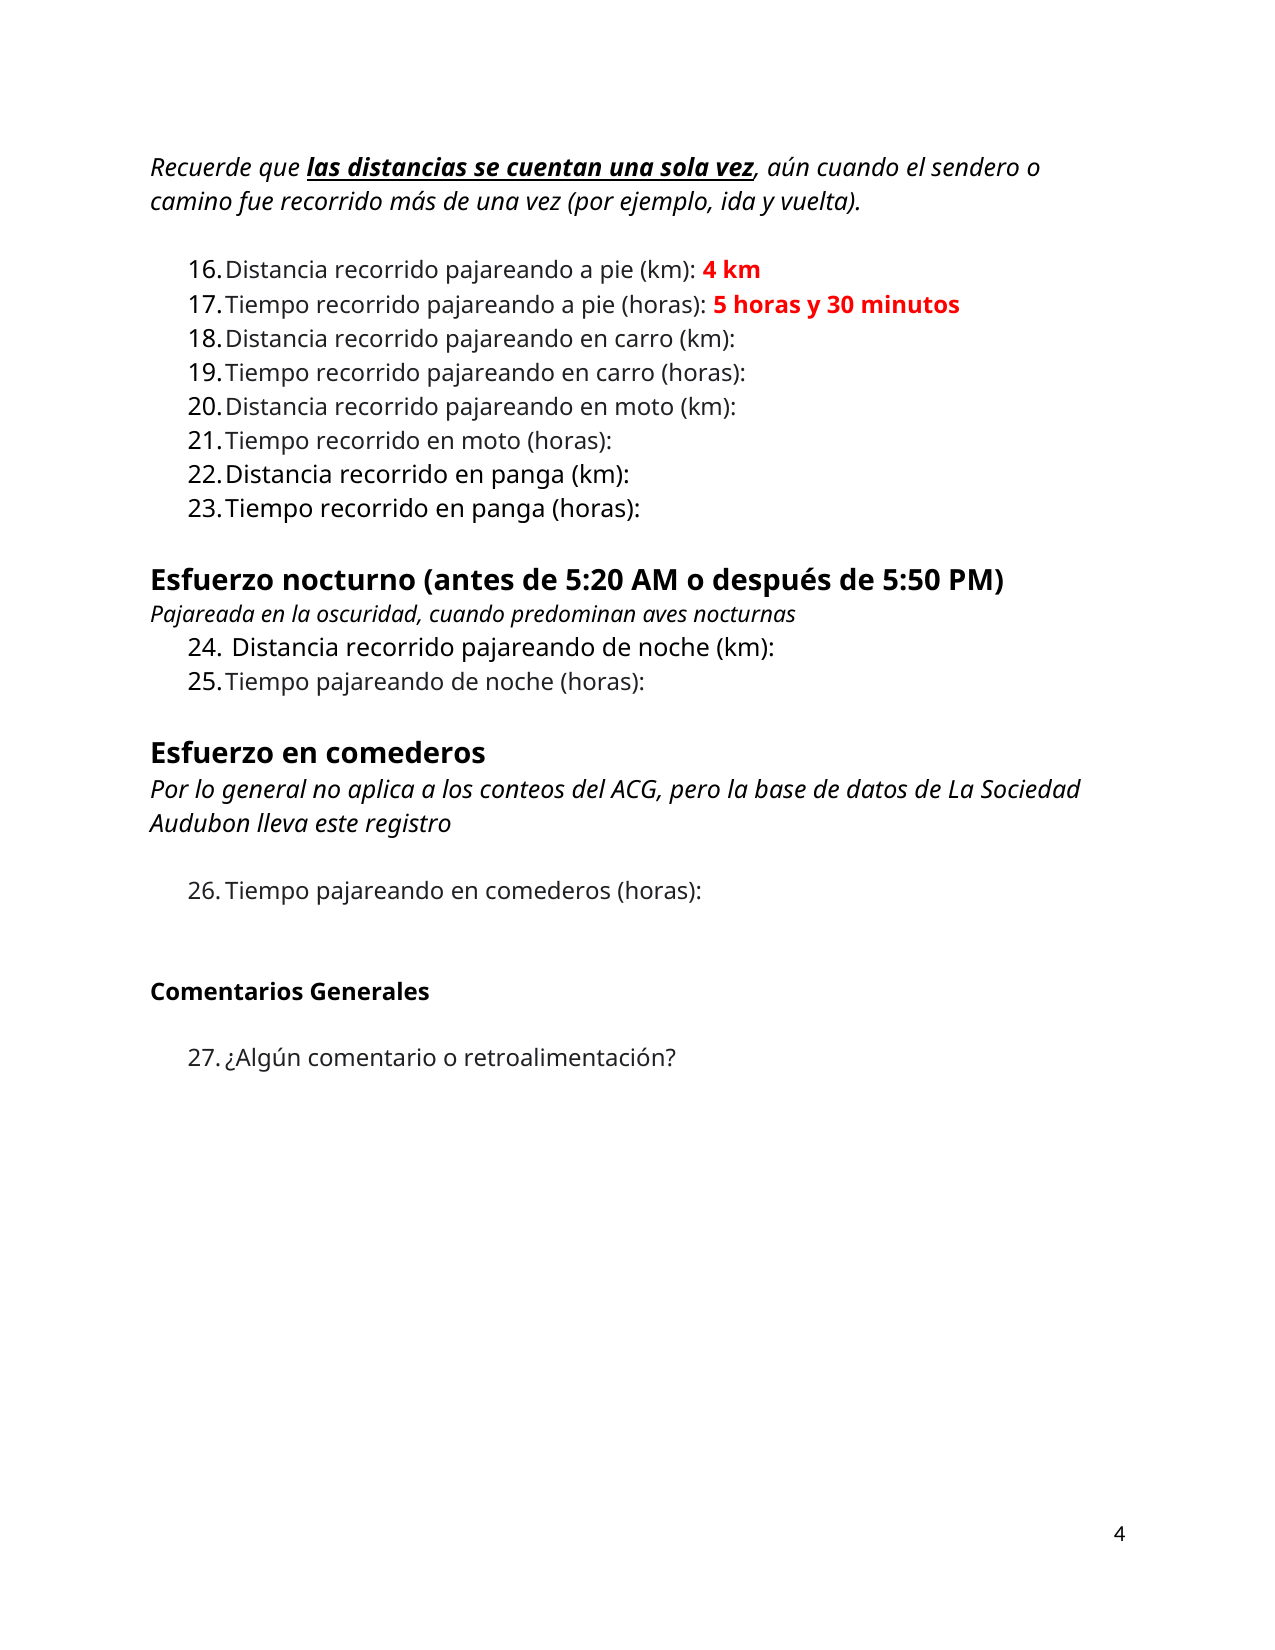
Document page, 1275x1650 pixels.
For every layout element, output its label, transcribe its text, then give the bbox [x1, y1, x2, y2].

list Tiempo recorrido en moto (horas): [187, 422, 1125, 457]
text Recuerde que las distancias se cuentan una sola vez, aún cuando el sendero o camino fue recorrido más de una vez (por ejemplo, ida y vuelta). [150, 150, 1125, 218]
list Tiempo pajareando en comederos (horas): [187, 874, 1125, 906]
list Tiempo recorrido pajareando en carro (horas): [187, 354, 1125, 388]
list Distancia recorrido pajareando en carro (km): [187, 320, 1125, 354]
text Comentarios Generales [150, 974, 1125, 1007]
list Distancia recorrido pajareando en moto (km): [187, 388, 1125, 422]
list Tiempo recorrido en panga (horas): [187, 491, 1125, 559]
list Distancia recorrido en panga (km): [187, 457, 1125, 491]
list Tiempo pajareando de noche (horas): [187, 664, 1125, 698]
text Por lo general no aplica a los conteos del ACG, pero la base de datos de La Sociedad Audubon lleva este registro [150, 772, 1125, 840]
text Esfuerzo nocturno (antes de 5:20 AM o después de 5:50 PM) [150, 559, 1125, 598]
list ¿Algún comentario o retroalimentación? [187, 1041, 1125, 1074]
text Esfuerzo en comederos [150, 732, 1125, 772]
list Tiempo recorrido pajareando a pie (horas): 5 horas y 30 minutos [187, 286, 1125, 320]
text Pajareada en la oscuridad, cuando predominan aves nocturnas [150, 598, 1125, 630]
list Distancia recorrido pajareando de noche (km): [187, 630, 1125, 664]
list Distancia recorrido pajareando a pie (km): 4 km [187, 252, 1125, 286]
